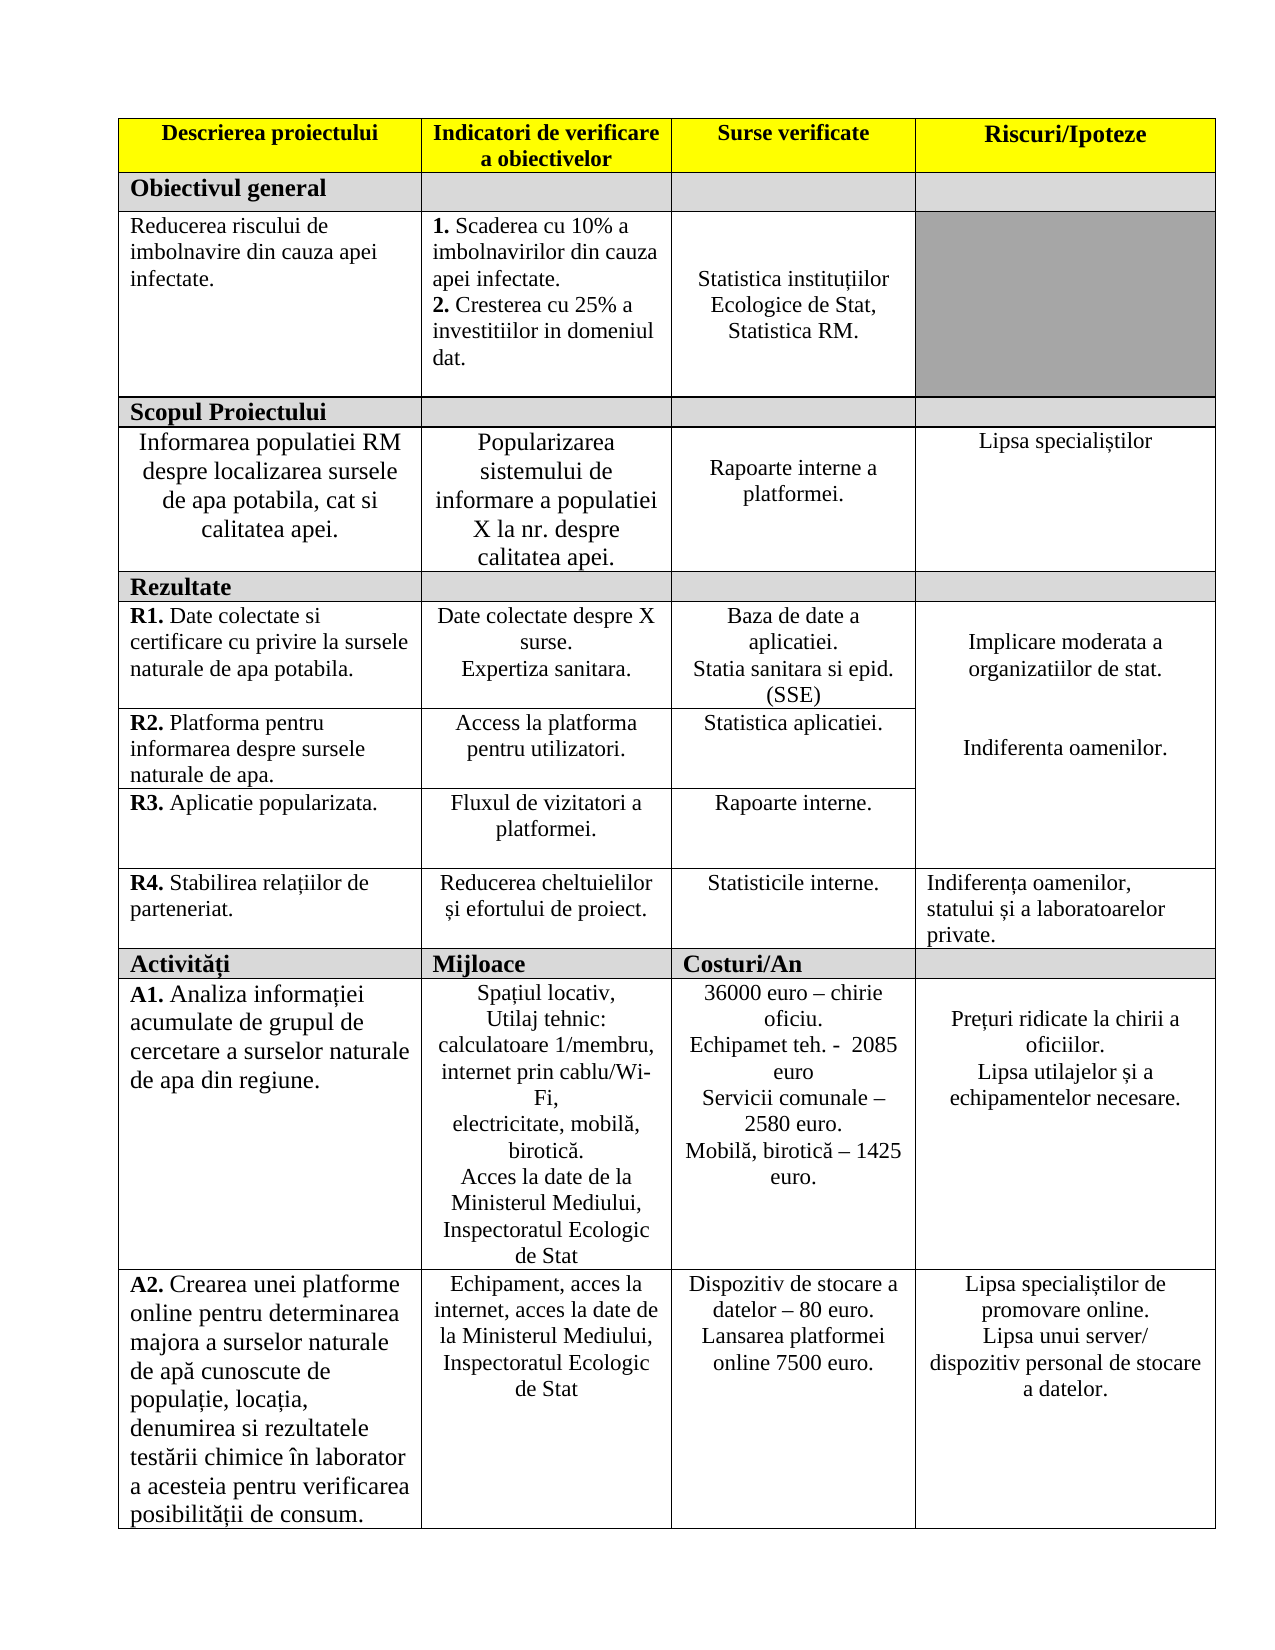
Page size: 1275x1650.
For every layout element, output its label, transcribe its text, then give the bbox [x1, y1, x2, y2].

table_header Surse verificate [672, 119, 915, 172]
table_cell A2. Crearea unei platforme online pentru determinarea majora a surselor naturale de apă cunoscute de populație, locația, denumirea si rezultatele testării chimice în laborator a acesteia pentru verificarea posibilității de consum. [119, 1270, 421, 1528]
table_cell Rapoarte interne a platformei. [672, 428, 915, 571]
table_cell R2. Platforma pentru informarea despre sursele naturale de apa. [119, 709, 421, 788]
table_cell Activități [119, 949, 421, 978]
table_cell Implicare moderata a organizatiilor de stat. Indiferenta oamenilor. [916, 602, 1215, 868]
table_cell Baza de date a aplicatiei. Statia sanitara si epid. (SSE) [672, 602, 915, 707]
table_cell [422, 572, 671, 601]
table_cell [422, 398, 671, 426]
table_cell [672, 572, 915, 601]
table_cell 1. Scaderea cu 10% a imbolnavirilor din cauza apei infectate. 2. Cresterea cu 25% a investitiilor in domeniul dat. [422, 212, 671, 396]
table_cell [916, 572, 1215, 601]
table_cell Lipsa specialiștilor de promovare online. Lipsa unui server/ dispozitiv personal de stocare a datelor. [916, 1270, 1215, 1528]
table_cell Statistica aplicatiei. [672, 709, 915, 788]
table_cell A1. Analiza informației acumulate de grupul de cercetare a surselor naturale de apa din regiune. [119, 979, 421, 1268]
table_header Riscuri/Ipoteze [916, 119, 1215, 172]
table_cell Rezultate [119, 572, 421, 601]
table_cell [916, 212, 1215, 396]
table_cell Lipsa specialiștilor [916, 428, 1215, 571]
table_cell [422, 173, 671, 211]
table_cell Spațiul locativ, Utilaj tehnic: calculatoare 1/membru, internet prin cablu/Wi-Fi, electricitate, mobilă, birotică. Acces la date de la Ministerul Mediului, Inspectoratul Ecologic de Stat [422, 979, 671, 1268]
table_cell Prețuri ridicate la chirii a oficiilor. Lipsa utilajelor și a echipamentelor necesare. [916, 979, 1215, 1268]
table_cell [916, 398, 1215, 426]
table_cell Statisticile interne. [672, 869, 915, 948]
table_cell Dispozitiv de stocare a datelor – 80 euro. Lansarea platformei online 7500 euro. [672, 1270, 915, 1528]
table_cell [672, 398, 915, 426]
table_cell [916, 173, 1215, 211]
table_cell Date colectate despre X surse. Expertiza sanitara. [422, 602, 671, 707]
table_cell Indiferența oamenilor, statului și a laboratoarelor private. [916, 869, 1215, 948]
table_cell R3. Aplicatie popularizata. [119, 789, 421, 868]
table_cell Obiectivul general [119, 173, 421, 211]
table_cell Costuri/An [672, 949, 915, 978]
table_header Descrierea proiectului [119, 119, 421, 172]
table_cell Statistica instituțiilor Ecologice de Stat, Statistica RM. [672, 212, 915, 396]
table_cell Echipament, acces la internet, acces la date de la Ministerul Mediului, Inspectoratul Ecologic de Stat [422, 1270, 671, 1528]
table_cell Access la platforma pentru utilizatori. [422, 709, 671, 788]
table_cell R4. Stabilirea relațiilor de parteneriat. [119, 869, 421, 948]
table_cell Reducerea cheltuielilor și efortului de proiect. [422, 869, 671, 948]
table_cell Rapoarte interne. [672, 789, 915, 868]
table_cell Informarea populatiei RM despre localizarea sursele de apa potabila, cat si calitatea apei. [119, 428, 421, 571]
table_cell Mijloace [422, 949, 671, 978]
table_cell R1. Date colectate si certificare cu privire la sursele naturale de apa potabila. [119, 602, 421, 707]
table_cell Fluxul de vizitatori a platformei. [422, 789, 671, 868]
table_header Indicatori de verificare a obiectivelor [422, 119, 671, 172]
table_cell Popularizarea sistemului de informare a populatiei X la nr. despre calitatea apei. [422, 428, 671, 571]
table_cell [672, 173, 915, 211]
table_cell [916, 949, 1215, 978]
table_cell Scopul Proiectului [119, 398, 421, 426]
table_cell 36000 euro – chirie oficiu. Echipamet teh. - 2085 euro Servicii comunale – 2580 euro. Mobilă, birotică – 1425 euro. [672, 979, 915, 1268]
table_cell Reducerea riscului de imbolnavire din cauza apei infectate. [119, 212, 421, 396]
